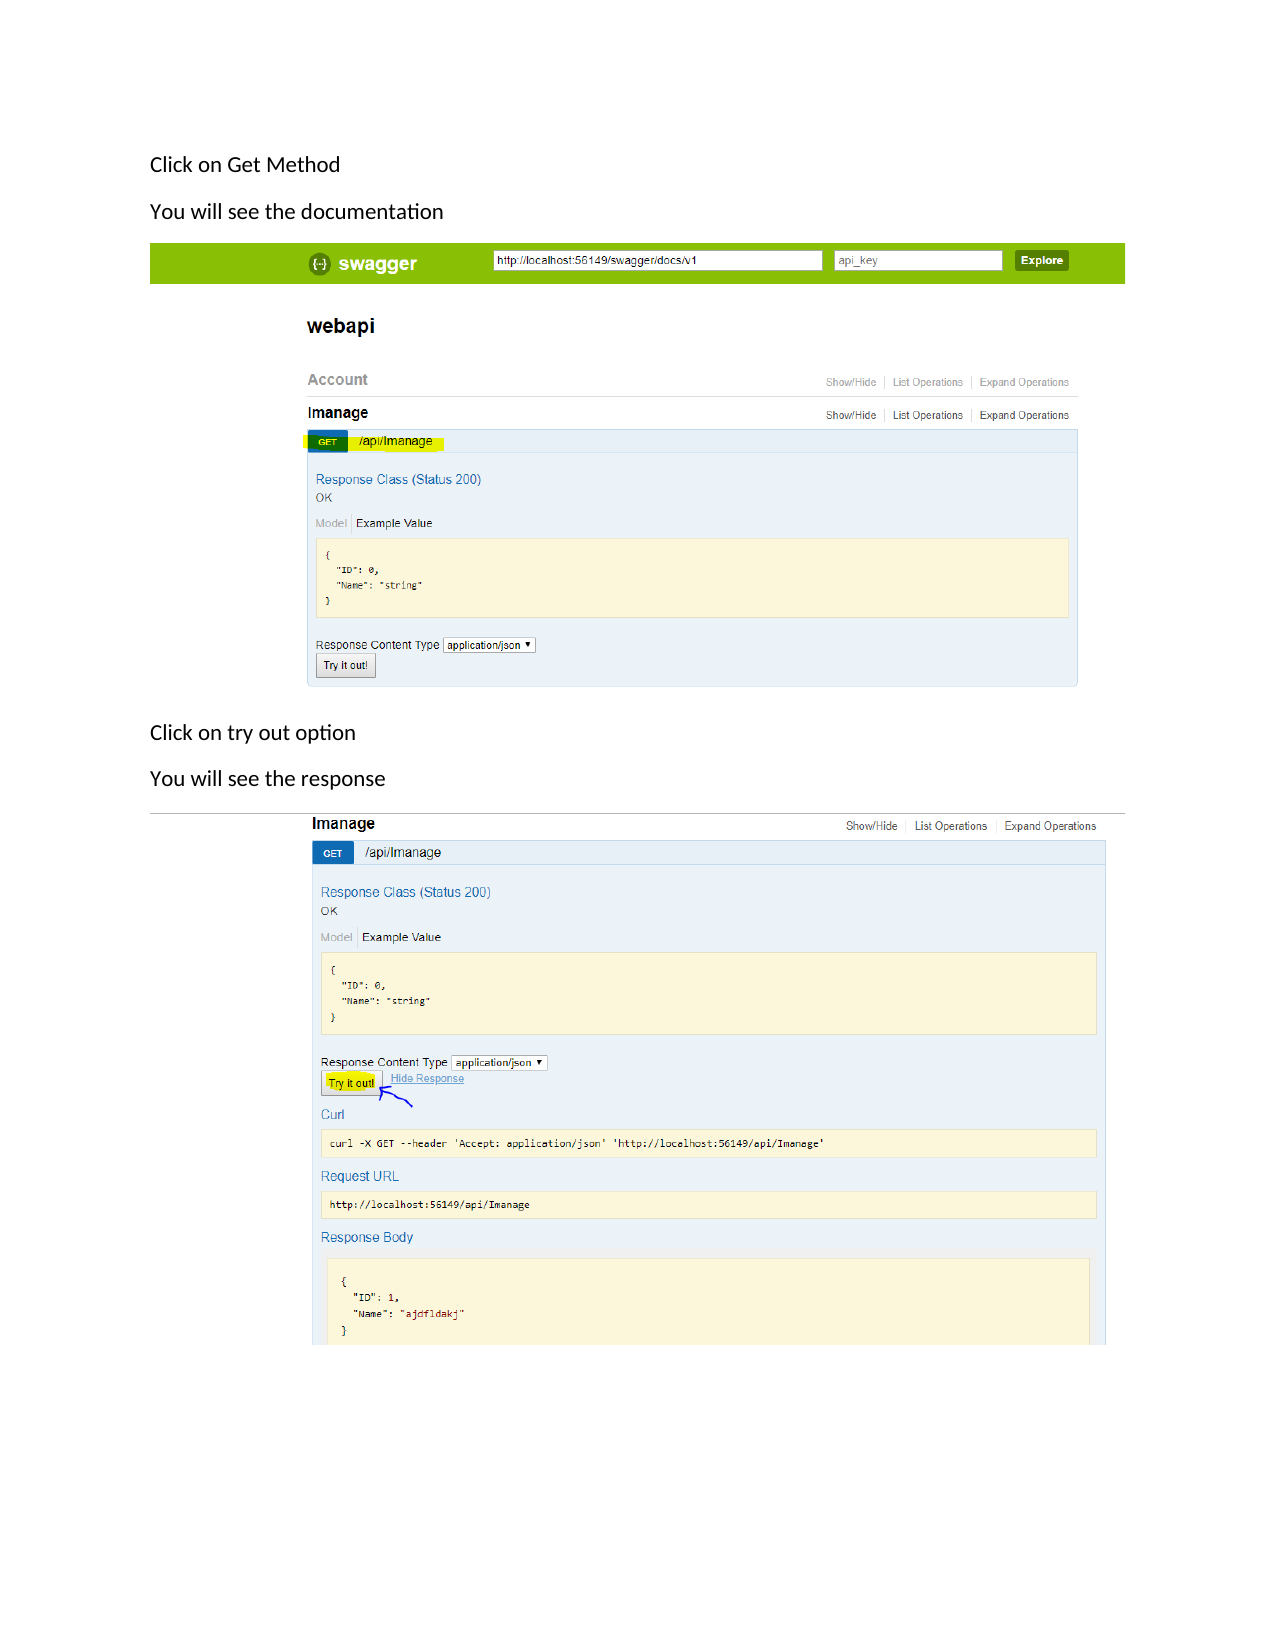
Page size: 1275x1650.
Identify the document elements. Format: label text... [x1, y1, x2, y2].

text You will see the response [150, 764, 1125, 792]
picture [150, 811, 1125, 1345]
text Click on Get Method [150, 150, 1125, 178]
picture [150, 243, 1125, 699]
text You will see the documentation [150, 197, 1125, 225]
text Click on try out option [150, 718, 1125, 746]
